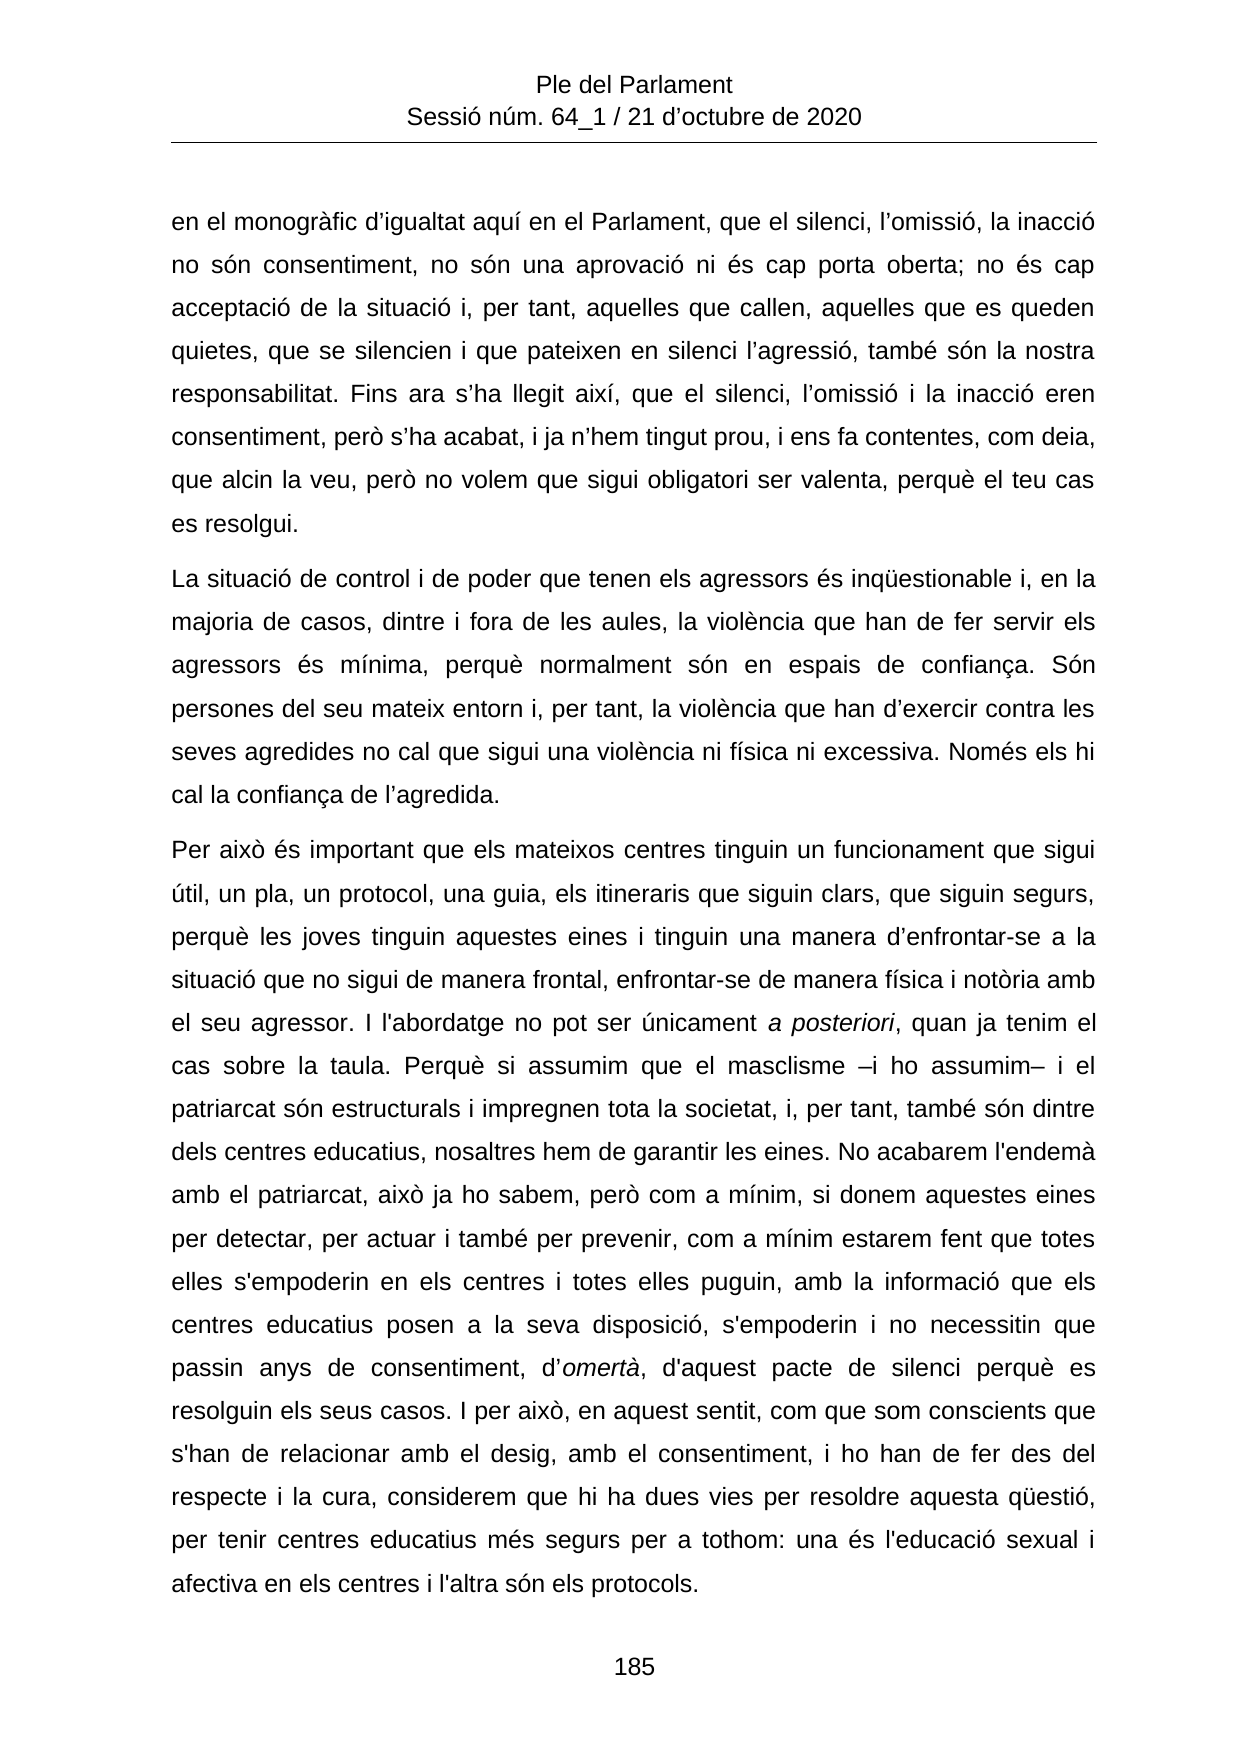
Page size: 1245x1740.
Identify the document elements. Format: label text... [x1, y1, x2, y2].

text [171, 207, 1097, 537]
text Per això és important que els mateixos centres tinguin un funcionament que sigui útil, un pla, un protocol, una guia, els itineraris que siguin clars, que siguin segurs, perquè les joves tinguin aquestes eines i tinguin una manera d’enfrontar-se a la situació que no sigui de manera frontal, enfrontar-se de manera física i notòria amb el seu agressor. I l'abordatge no pot ser únicament a posteriori, quan ja tenim el cas sobre la taula. Perquè si assumim que el masclisme –i ho assumim– i el patriarcat són estructurals i impregnen tota la societat, i, per tant, també són dintre dels centres educatius, nosaltres hem de garantir les eines. No acabarem l'endemà amb el patriarcat, això ja ho sabem, però com a mínim, si donem aquestes eines per detectar, per actuar i també per prevenir, com a mínim estarem fent que totes elles s'empoderin en els centres i totes elles puguin, amb la informació que els centres educatius posen a la seva disposició, s'empoderin i no necessitin que passin anys de consentiment, d’omertà, d'aquest pacte de silenci perquè es resolguin els seus casos. I per això, en aquest sentit, com que som conscients que s'han de relacionar amb el desig, amb el consentiment, i ho han de fer des del respecte i la cura, considerem que hi ha dues vies per resoldre aquesta qüestió, per tenir centres educatius més segurs per a tothom: una és l'educació sexual i afectiva en els centres i l'altra són els protocols. [171, 836, 1097, 1597]
text La situació de control i de poder que tenen els agressors és inqüestionable i, en la majoria de casos, dintre i fora de les aules, la violència que han de fer servir els agressors és mínima, perquè normalment són en espais de confiança. Són persones del seu mateix entorn i, per tant, la violència que han d’exercir contra les seves agredides no cal que sigui una violència ni física ni excessiva. Només els hi cal la confiança de l’agredida. [171, 564, 1097, 809]
